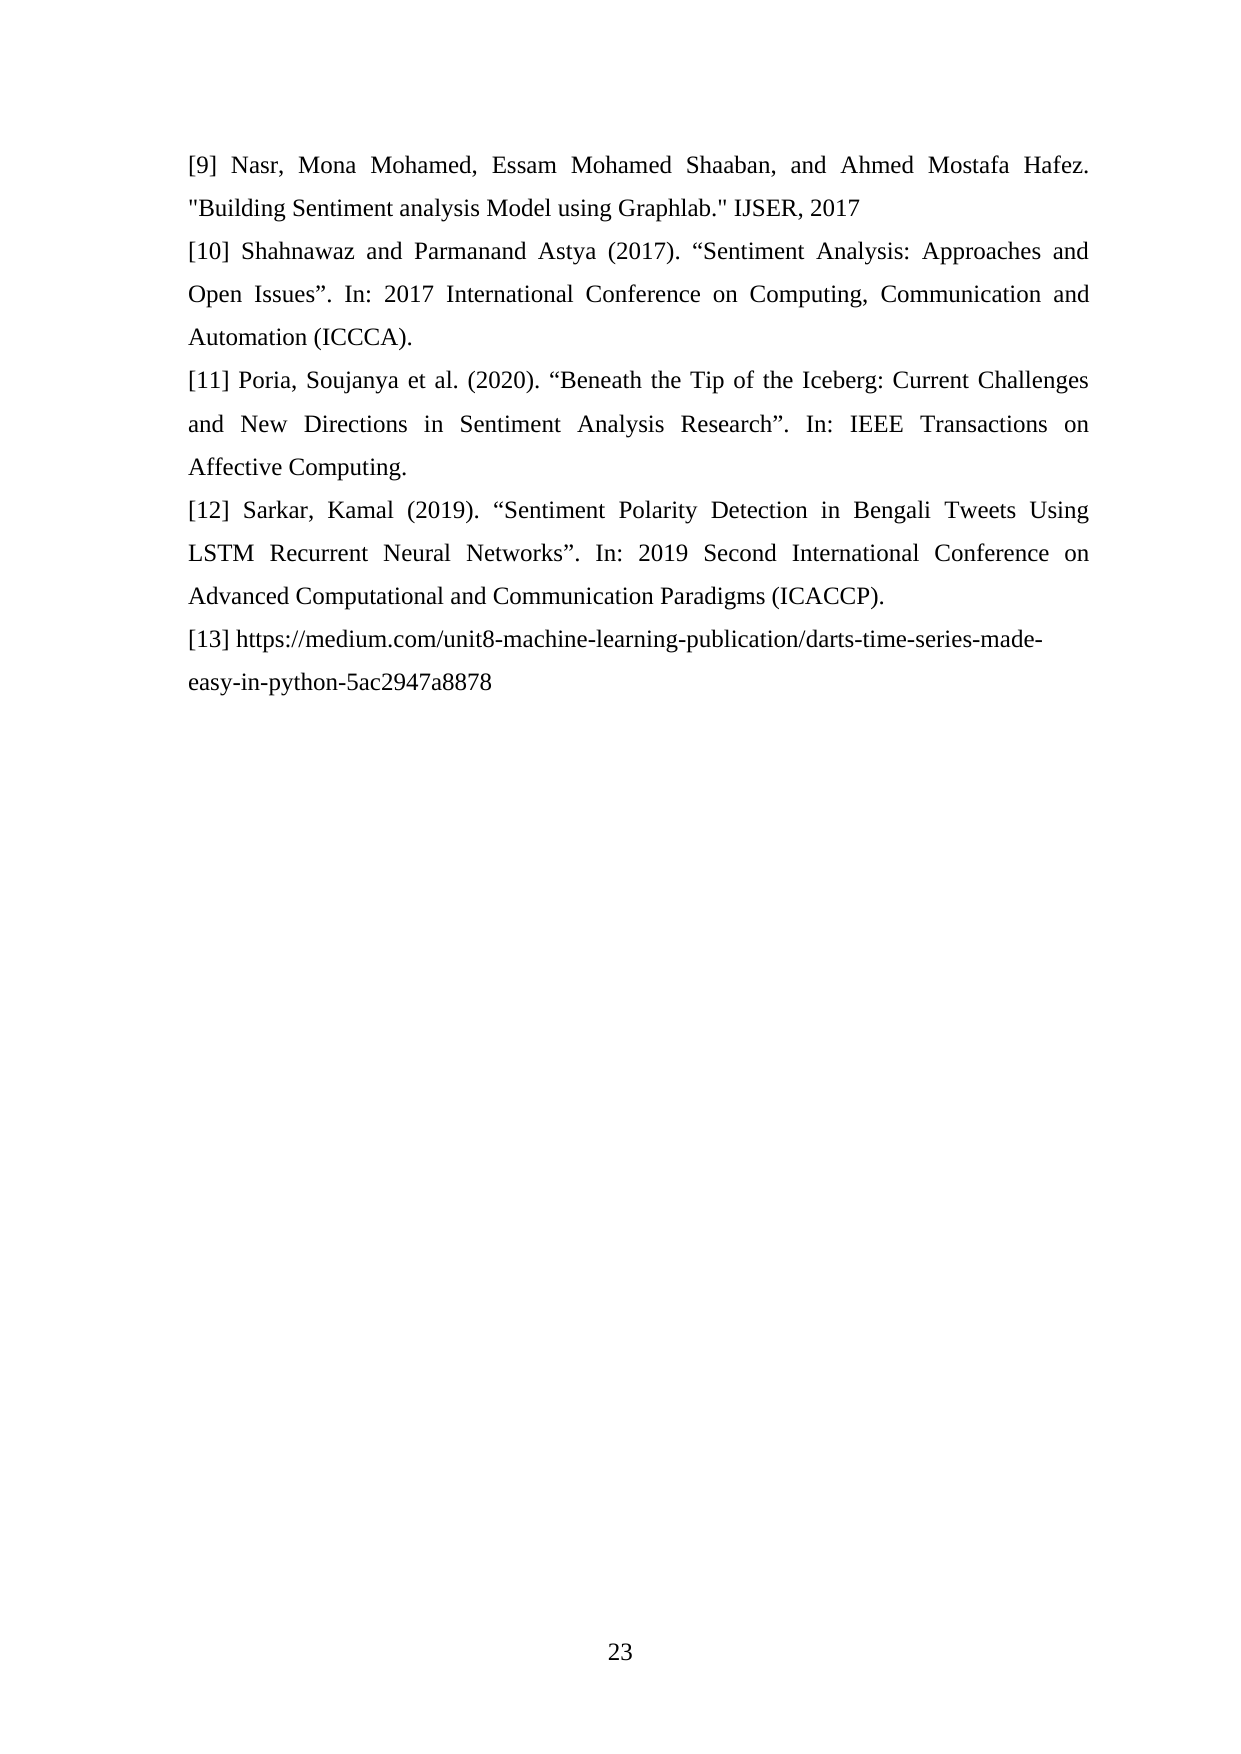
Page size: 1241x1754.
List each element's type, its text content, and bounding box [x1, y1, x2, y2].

text [9] Nasr, Mona Mohamed, Essam Mohamed Shaaban, and Ahmed Mostafa Hafez. "Building Sentiment analysis Model using Graphlab." IJSER, 2017 [188, 150, 1090, 222]
text [11] Poria, Soujanya et al. (2020). “Beneath the Tip of the Iceberg: Current Challenges and New Directions in Sentiment Analysis Research”. In: IEEE Transactions on Affective Computing. [188, 366, 1090, 481]
text [13] https://medium.com/unit8-machine-learning-publication/darts-time-series-made-easy-in-python-5ac2947a8878 [188, 624, 1090, 696]
text [12] Sarkar, Kamal (2019). “Sentiment Polarity Detection in Bengali Tweets Using LSTM Recurrent Neural Networks”. In: 2019 Second International Conference on Advanced Computational and Communication Paradigms (ICACCP). [188, 495, 1090, 610]
text [10] Shahnawaz and Parmanand Astya (2017). “Sentiment Analysis: Approaches and Open Issues”. In: 2017 International Conference on Computing, Communication and Automation (ICCCA). [188, 236, 1090, 351]
